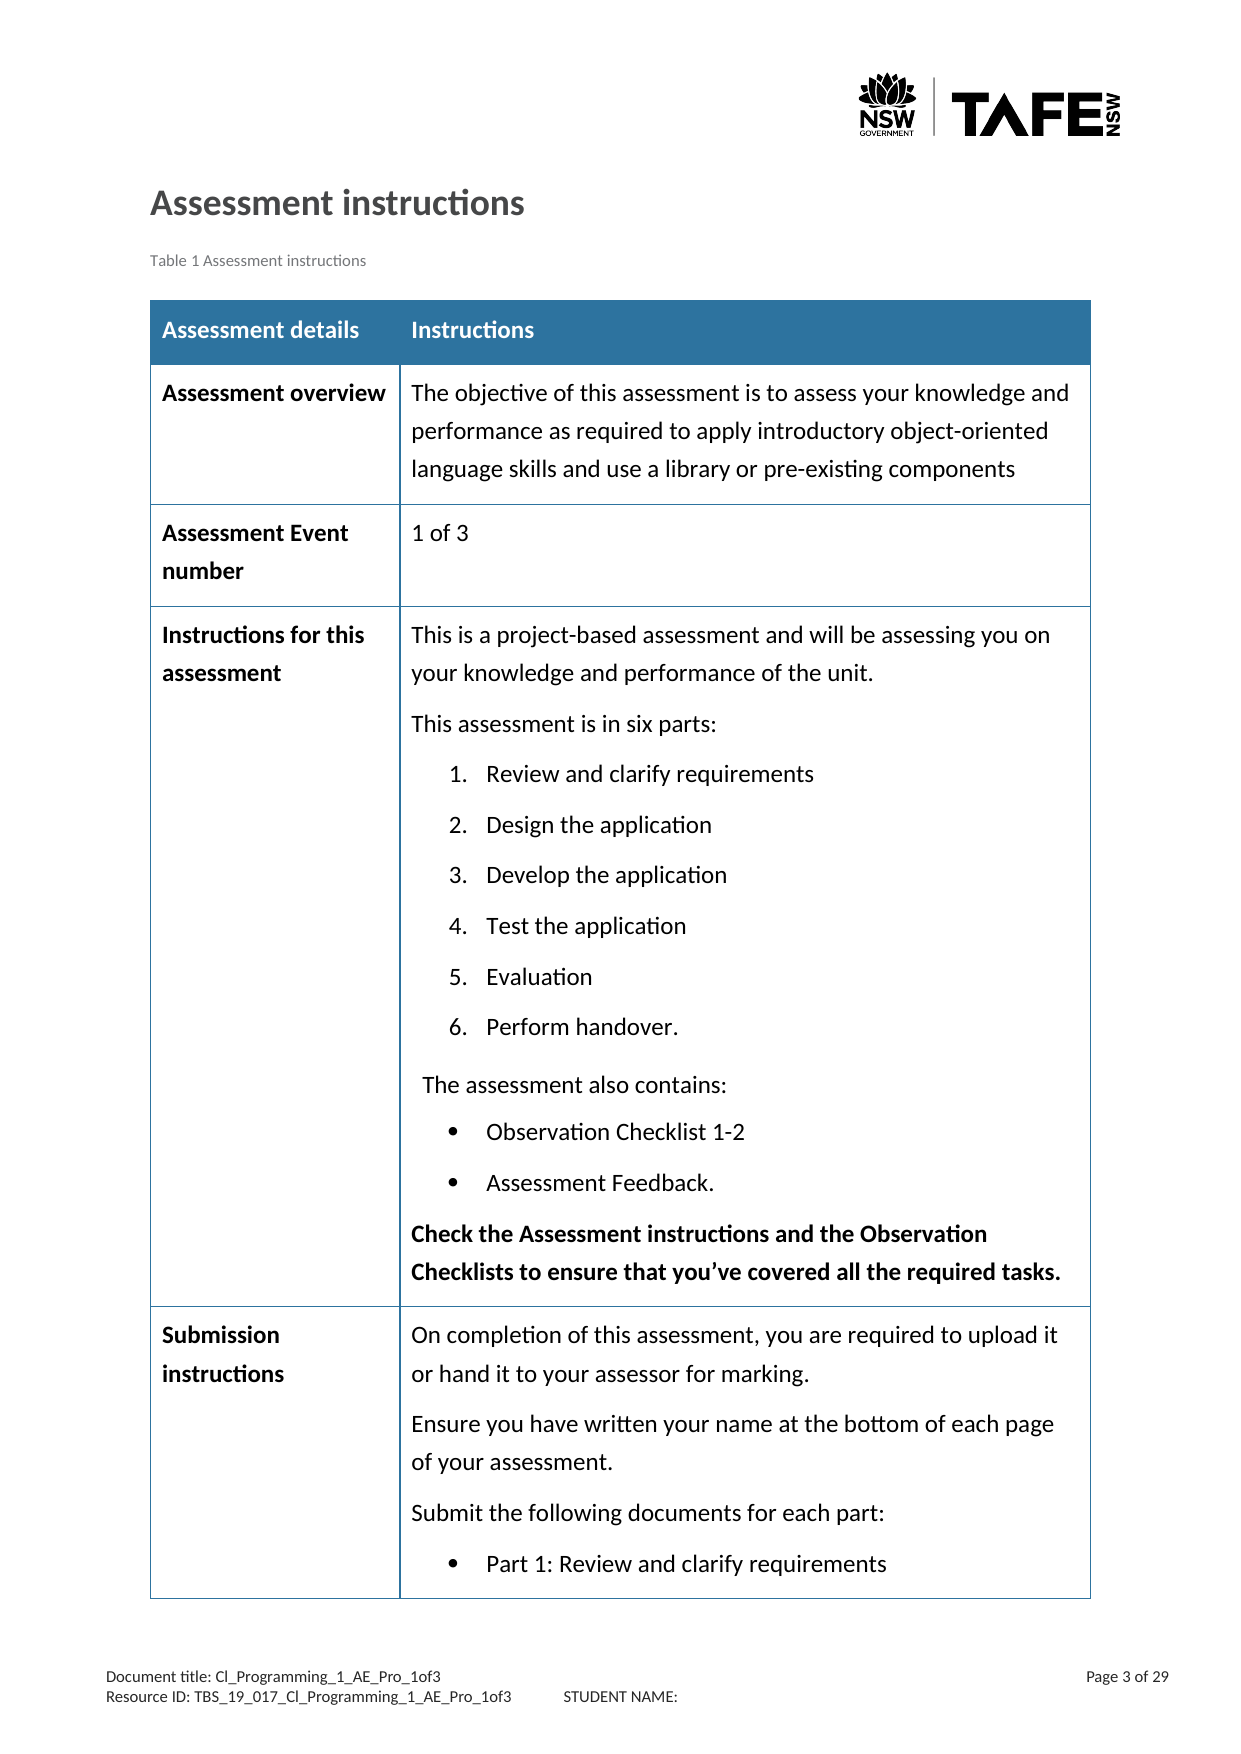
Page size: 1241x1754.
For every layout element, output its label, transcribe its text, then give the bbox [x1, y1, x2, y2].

table_cell 1 of 3 [401, 505, 1090, 606]
table_cell Submission instructions [151, 1307, 399, 1598]
picture [858, 71, 1120, 137]
text Table 1 Assessment instructions [150, 250, 1090, 270]
table_header Assessment details [151, 301, 399, 364]
table_cell Assessment overview [151, 365, 399, 504]
table_header Instructions [401, 301, 1090, 364]
table_cell This is a project-based assessment and will be assessing you on your knowledge and performance of the unit. This assessment is in six parts: Review and clarify requirements Design the application Develop the application Test the application Evaluation Perform handover. The assessment also contains: Observation Checklist 1-2 Assessment Feedback. Check the Assessment instructions and the Observation Checklists to ensure that you’ve covered all the required tasks. [401, 607, 1090, 1306]
table_cell The objective of this assessment is to assess your knowledge and performance as required to apply introductory object-oriented language skills and use a library or pre-existing components [401, 365, 1090, 504]
table_cell Assessment Event number [151, 505, 399, 606]
table_cell Instructions for this assessment [151, 607, 399, 1306]
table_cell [401, 1307, 1090, 1598]
subtitle Assessment instructions [150, 179, 1090, 225]
